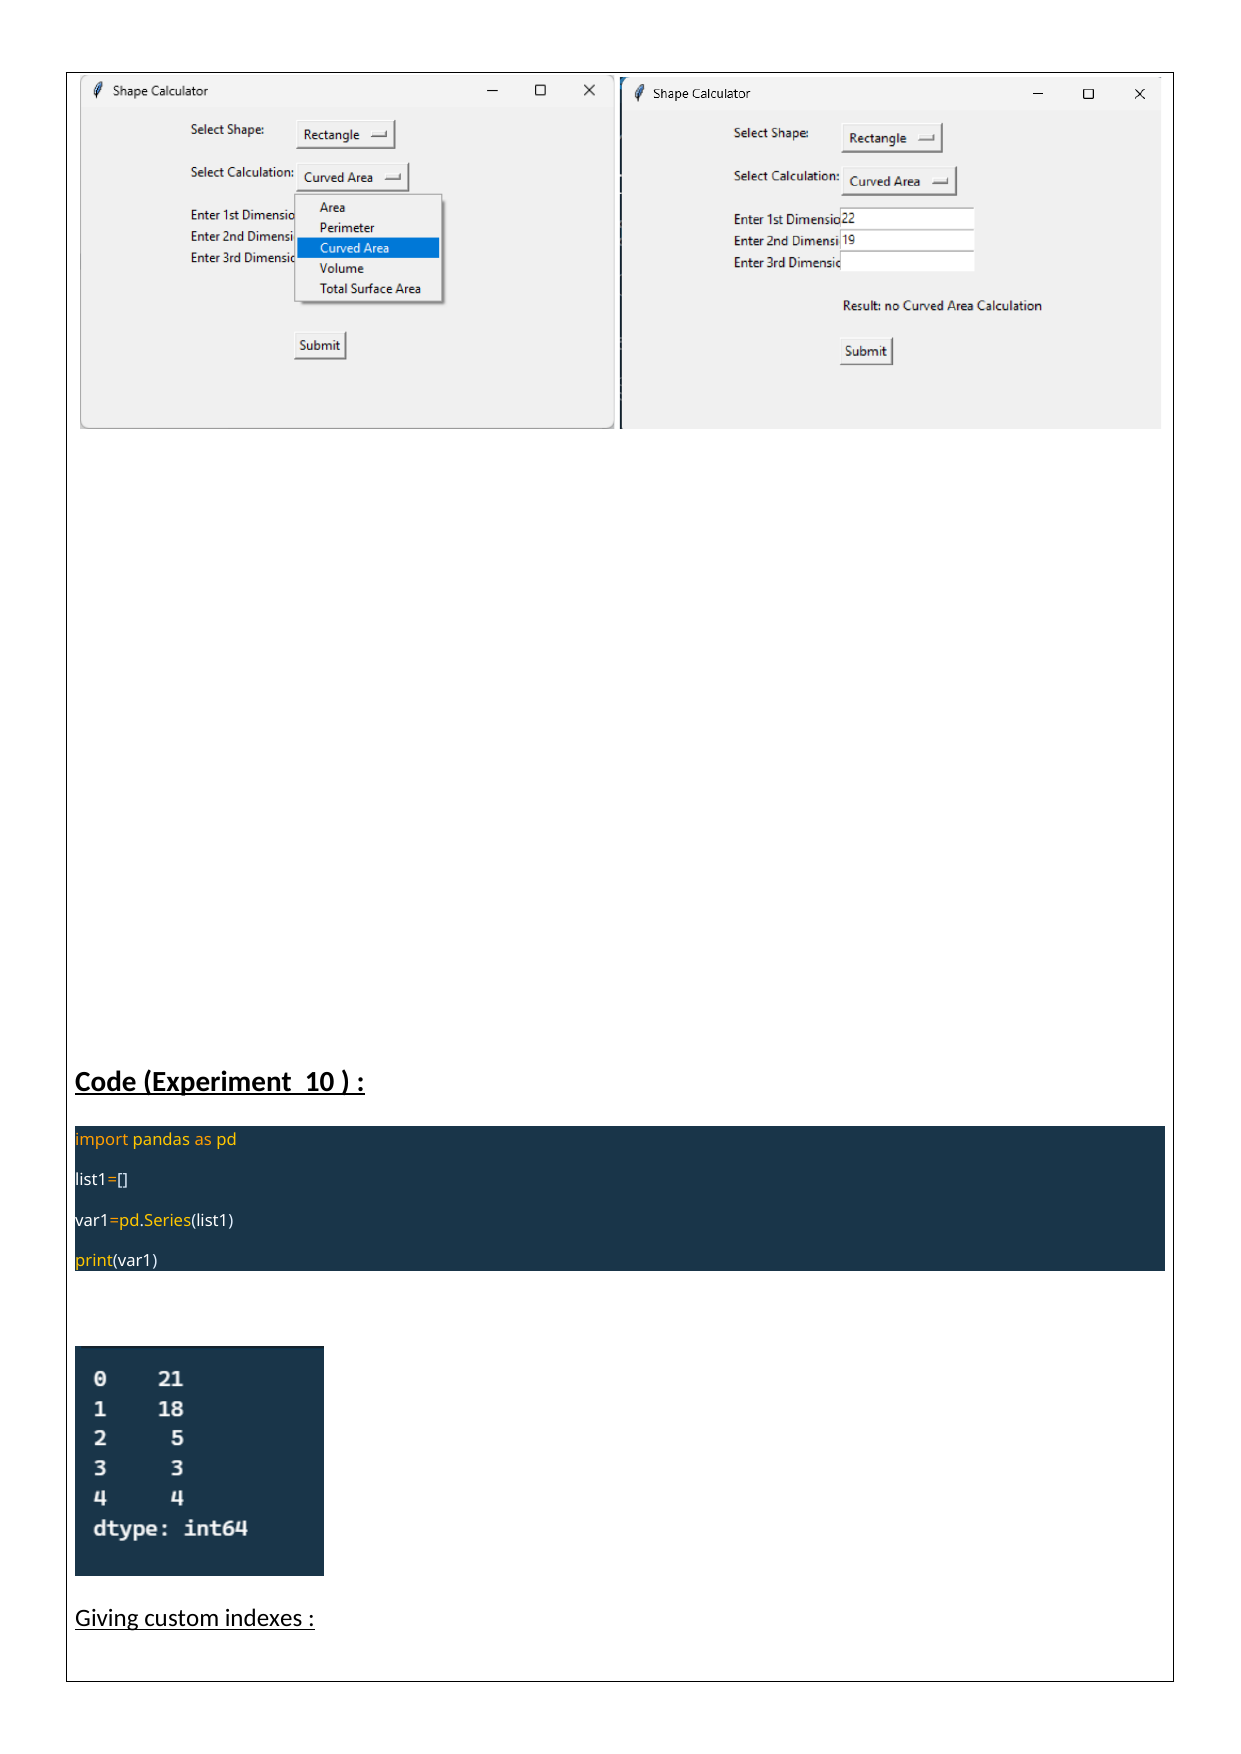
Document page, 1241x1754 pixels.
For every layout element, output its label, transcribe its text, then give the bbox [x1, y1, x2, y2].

text list1=[] [75, 1167, 1165, 1190]
picture [619, 77, 1162, 429]
text print(var1) [75, 1247, 1165, 1271]
text var1=pd.Series(list1) [75, 1207, 1165, 1231]
text Code (Experiment 10 ) : [75, 1063, 1165, 1098]
picture [80, 75, 615, 429]
text Giving custom indexes : [75, 1603, 1165, 1633]
picture [75, 1346, 324, 1576]
text import pandas as pd [75, 1126, 1165, 1150]
